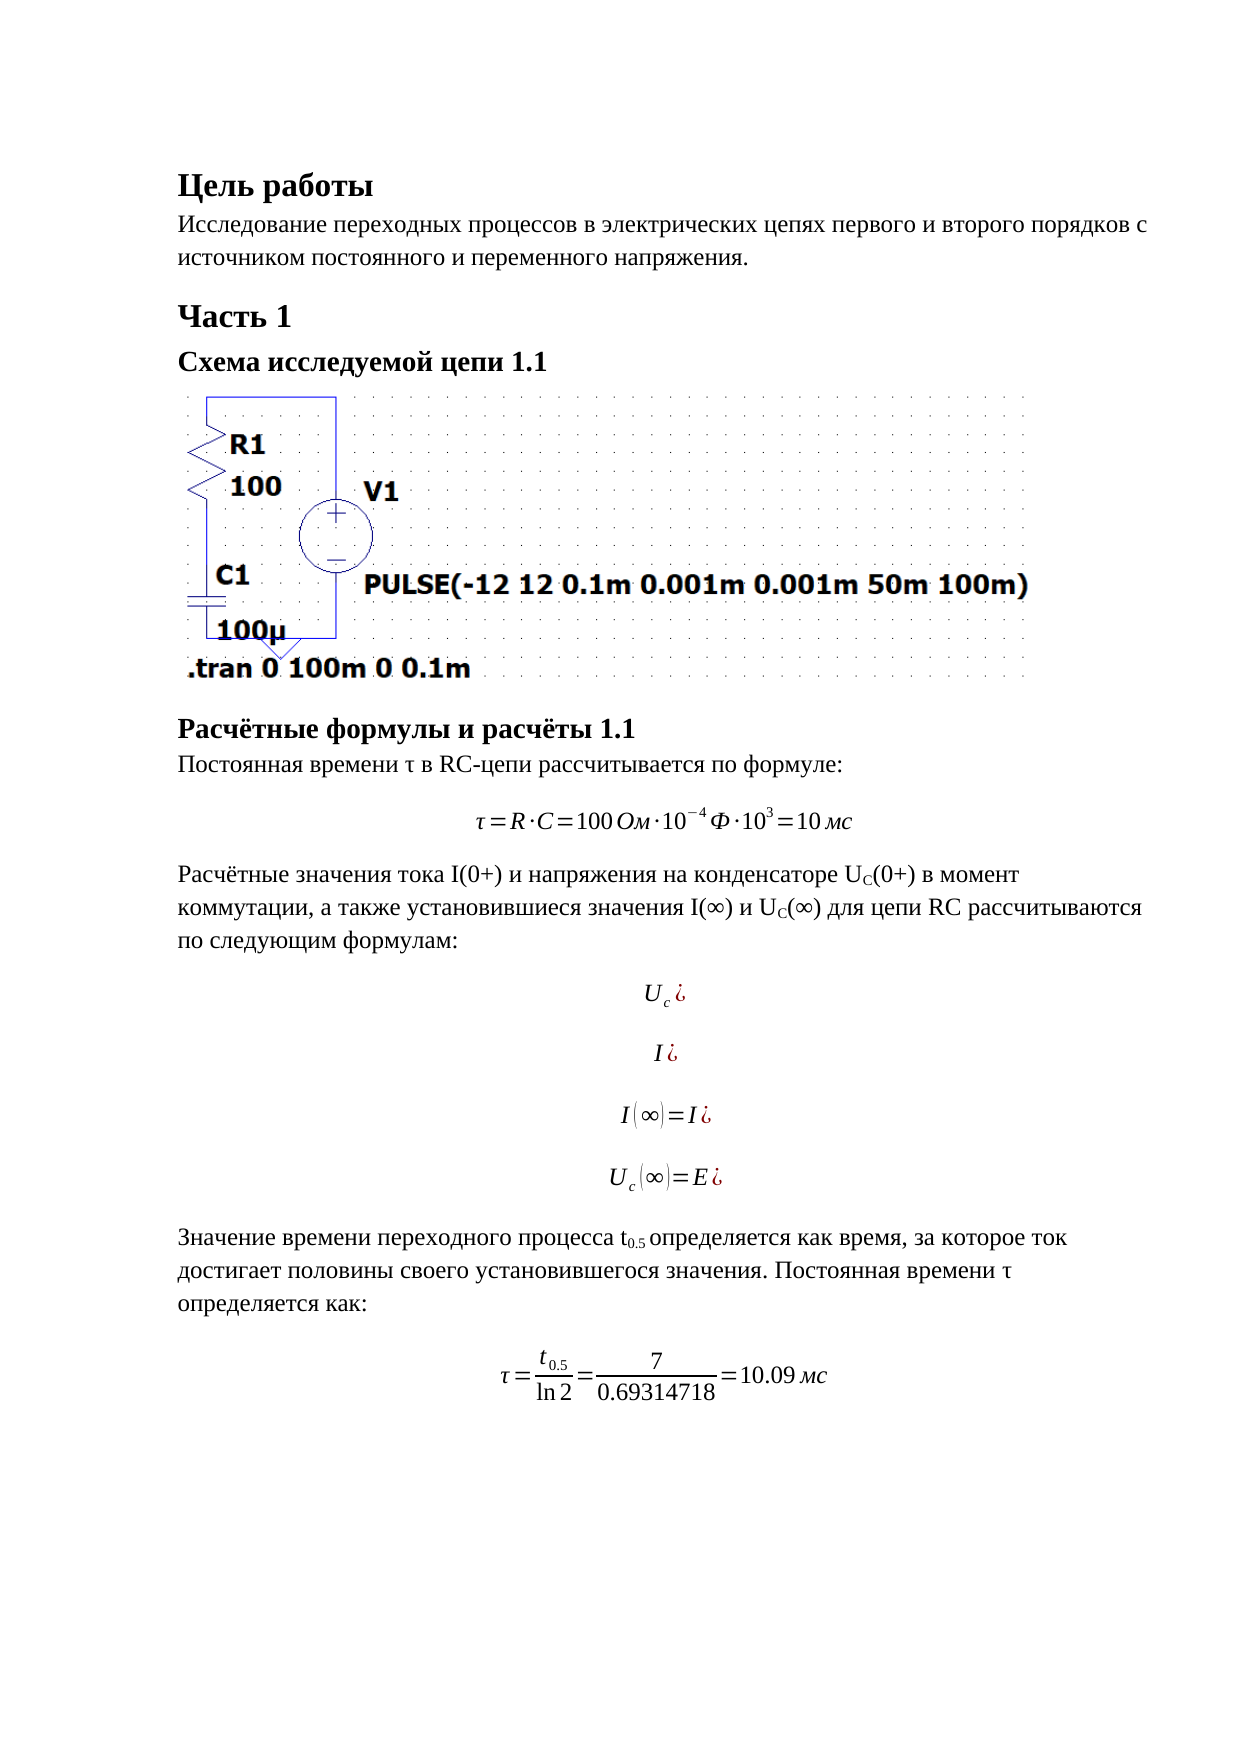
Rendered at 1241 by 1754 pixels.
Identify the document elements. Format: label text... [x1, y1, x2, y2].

subtitle Цель работы [177, 165, 1152, 203]
subtitle Часть 1 [177, 296, 1152, 334]
text Постоянная времени τ в RC-цепи рассчитывается по формуле: [177, 749, 1152, 778]
text Расчётные значения тока I(0+) и напряжения на конденсаторе UC(0+) в момент коммутации, а также установившиеся значения I(∞) и UC(∞) для цепи RC рассчитываются по следующим формулам: [177, 859, 1152, 954]
subtitle Схема исследуемой цепи 1.1 [177, 344, 1152, 378]
text Исследование переходных процессов в электрических цепях первого и второго порядков с источником постоянного и переменного напряжения. [177, 209, 1152, 271]
picture [177, 382, 1036, 686]
text Значение времени переходного процесса t0.5 определяется как время, за которое ток достигает половины своего установившегося значения. Постоянная времени τ определяется как: [177, 1222, 1152, 1317]
subtitle Расчётные формулы и расчёты 1.1 [177, 711, 1152, 744]
